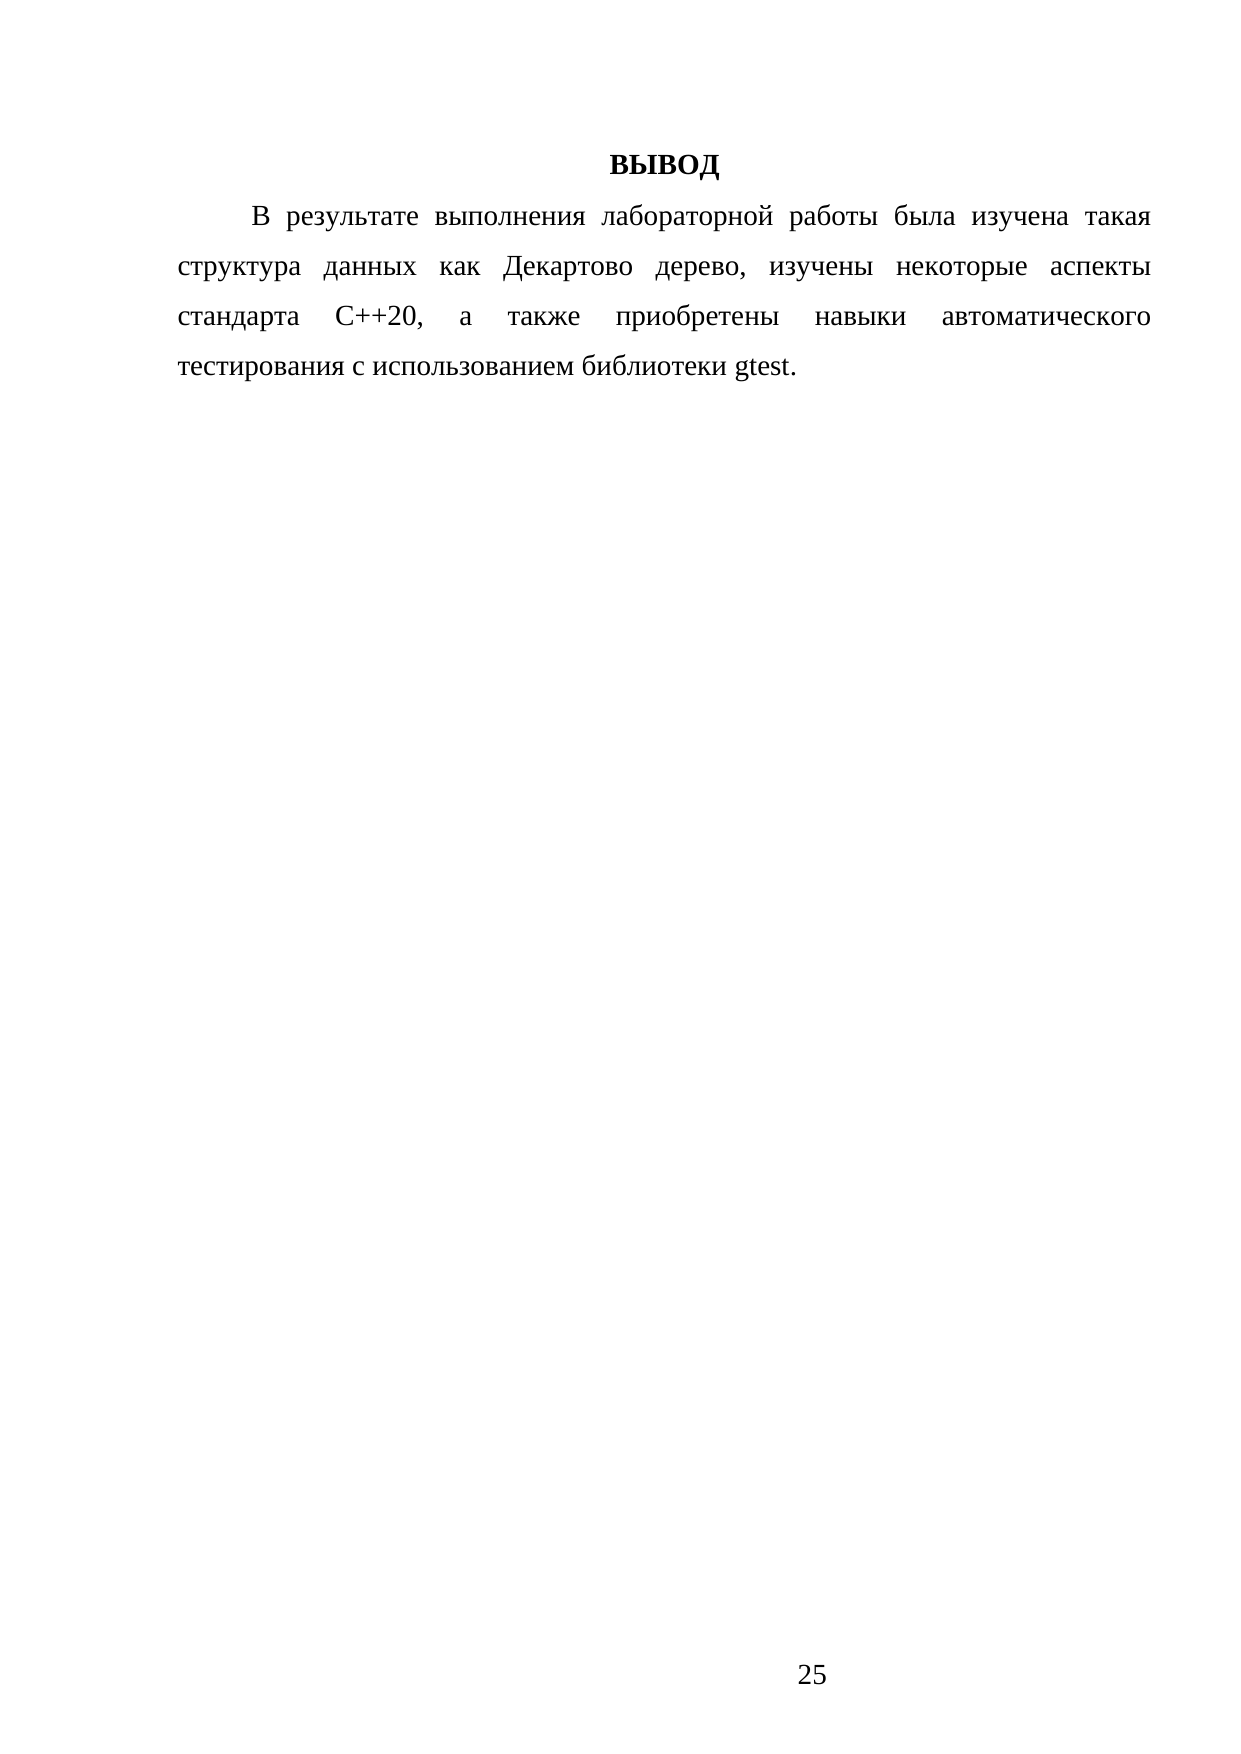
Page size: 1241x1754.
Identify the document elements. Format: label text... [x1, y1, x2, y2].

text В результате выполнения лабораторной работы была изучена такая структура данных как Декартово дерево, изучены некоторые аспекты стандарта C++20, а также приобретены навыки автоматического тестирования с использованием библиотеки gtest. [177, 198, 1152, 382]
text Вывод [177, 147, 1152, 181]
